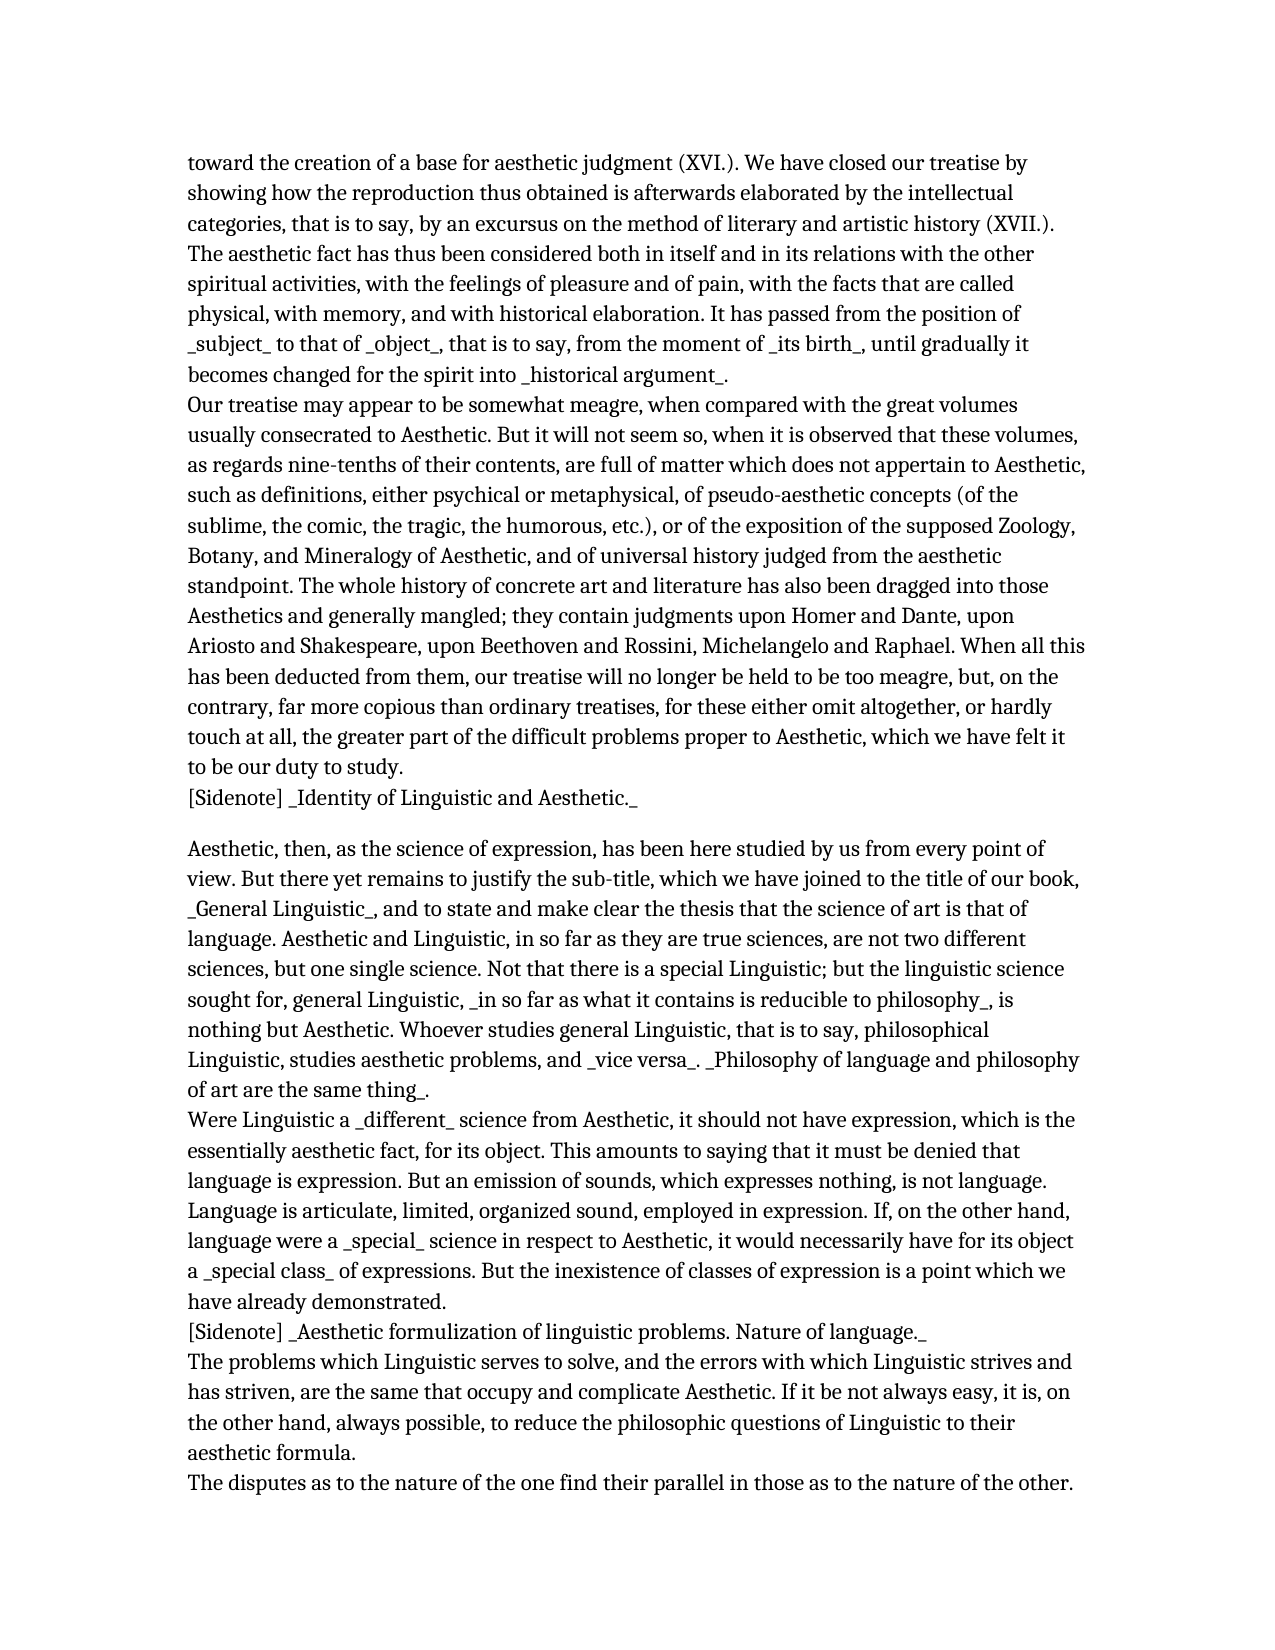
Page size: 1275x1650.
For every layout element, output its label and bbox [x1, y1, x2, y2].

text [187, 835, 1087, 1496]
text [187, 150, 1087, 811]
